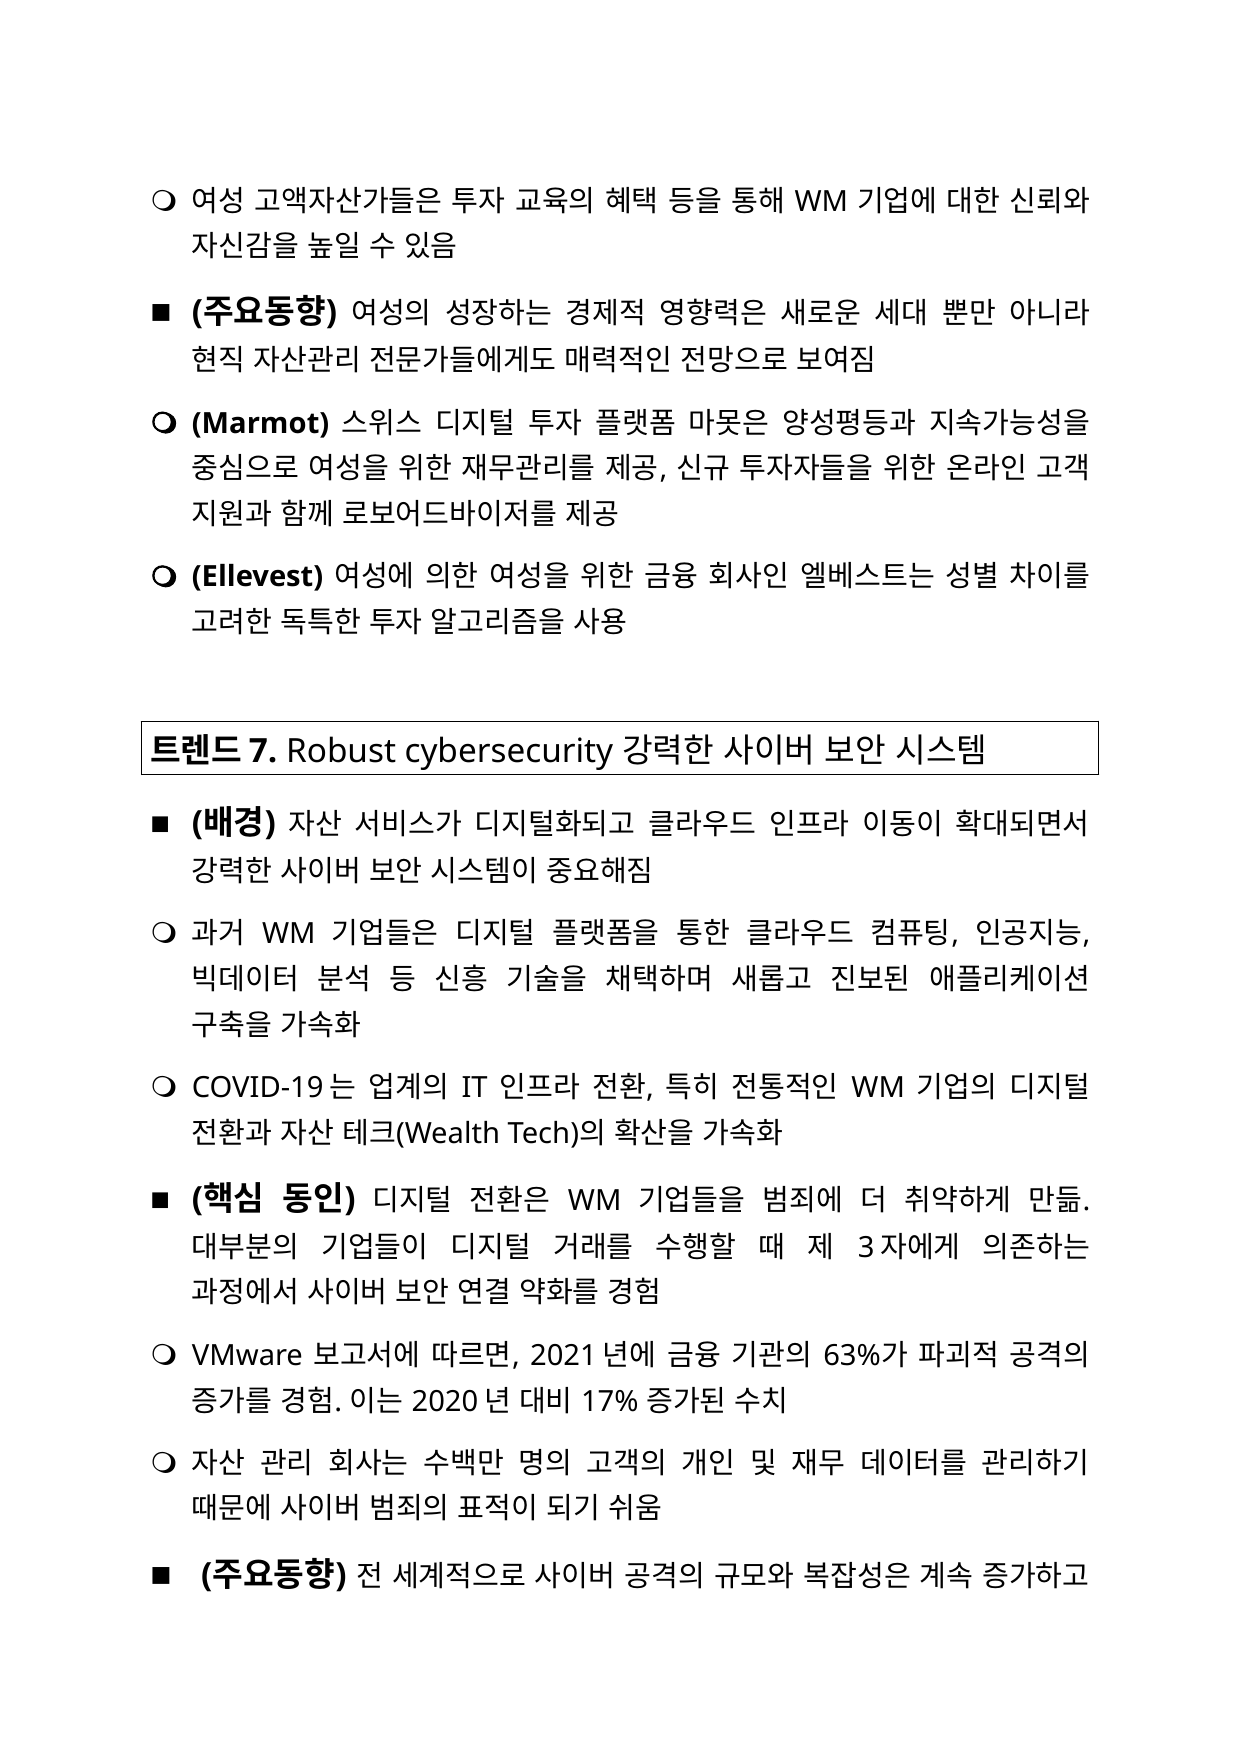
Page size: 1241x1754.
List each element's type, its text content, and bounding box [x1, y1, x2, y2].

list (Marmot) 스위스 디지털 투자 플랫폼 마못은 양성평등과 지속가능성을 중심으로 여성을 위한 재무관리를 제공, 신규 투자자들을 위한 온라인 고객 지원과 함께 로보어드바이저를 제공 [150, 399, 1090, 533]
list (배경) 자산 서비스가 디지털화되고 클라우드 인프라 이동이 확대되면서 강력한 사이버 보안 시스템이 중요해짐 [150, 796, 1090, 890]
list (핵심 동인) 디지털 전환은 WM 기업들을 범죄에 더 취약하게 만듦. 대부분의 기업들이 디지털 거래를 수행할 때 제 3자에게 의존하는 과정에서 사이버 보안 연결 약화를 경험 [150, 1172, 1090, 1311]
list (Ellevest) 여성에 의한 여성을 위한 금융 회사인 엘베스트는 성별 차이를 고려한 독특한 투자 알고리즘을 사용 [150, 553, 1090, 641]
list 자산 관리 회사는 수백만 명의 고객의 개인 및 재무 데이터를 관리하기 때문에 사이버 범죄의 표적이 되기 쉬움 [150, 1439, 1090, 1527]
text 트렌드7. Robust cybersecurity 강력한 사이버 보안 시스템 [142, 722, 1098, 774]
list 여성 고액자산가들은 투자 교육의 혜택 등을 통해 WM 기업에 대한 신뢰와 자신감을 높일 수 있음 [150, 177, 1090, 265]
list 과거 WM 기업들은 디지털 플랫폼을 통한 클라우드 컴퓨팅, 인공지능, 빅데이터 분석 등 신흥 기술을 채택하며 새롭고 진보된 애플리케이션 구축을 가속화 [150, 910, 1090, 1043]
list VMware 보고서에 따르면, 2021년에 금융 기관의 63%가 파괴적 공격의 증가를 경험. 이는 2020년 대비 17% 증가된 수치 [150, 1331, 1090, 1419]
list COVID-19는 업계의 IT 인프라 전환, 특히 전통적인 WM 기업의 디지털 전환과 자산 테크(Wealth Tech)의 확산을 가속화 [150, 1063, 1090, 1152]
list (주요동향) 여성의 성장하는 경제적 영향력은 새로운 세대 뿐만 아니라 현직 자산관리 전문가들에게도 매력적인 전망으로 보여짐 [150, 285, 1090, 379]
